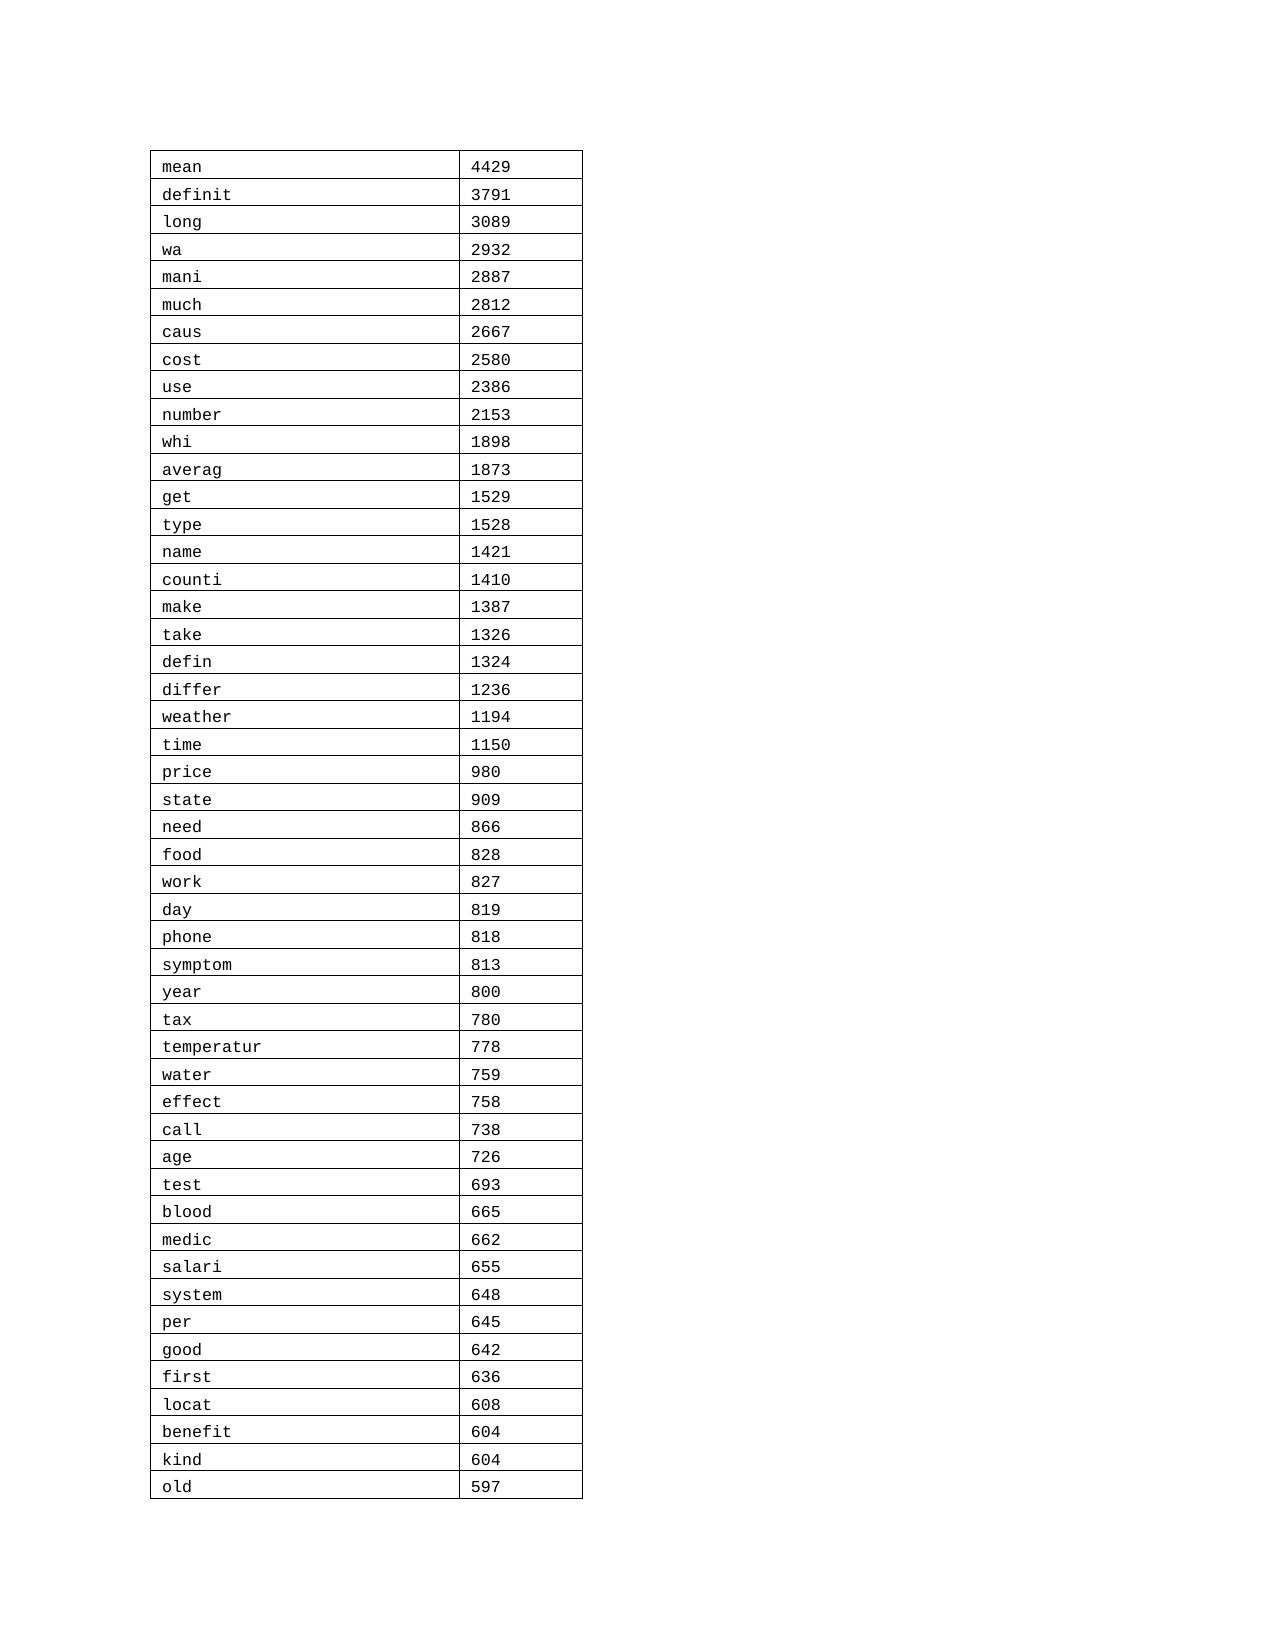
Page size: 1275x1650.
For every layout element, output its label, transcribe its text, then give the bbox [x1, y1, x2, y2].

table_cell 780 [460, 1004, 582, 1030]
table_cell name [151, 536, 459, 562]
table_cell weather [151, 701, 459, 727]
table_cell cost [151, 344, 459, 370]
table_cell 693 [460, 1169, 582, 1195]
table_cell make [151, 591, 459, 617]
table_cell type [151, 509, 459, 535]
table_cell 2580 [460, 344, 582, 370]
table_cell differ [151, 674, 459, 700]
table_cell 1150 [460, 729, 582, 755]
table_cell 2887 [460, 261, 582, 287]
table_cell 636 [460, 1361, 582, 1387]
table_cell tax [151, 1004, 459, 1030]
table_cell counti [151, 564, 459, 590]
table_cell blood [151, 1196, 459, 1222]
table_cell year [151, 976, 459, 1002]
table_cell 1421 [460, 536, 582, 562]
table_cell system [151, 1279, 459, 1305]
table_cell number [151, 399, 459, 425]
table_cell 665 [460, 1196, 582, 1222]
table_cell 1236 [460, 674, 582, 700]
table_cell 827 [460, 866, 582, 892]
table_cell 818 [460, 921, 582, 947]
table_cell defin [151, 646, 459, 672]
table_cell medic [151, 1224, 459, 1250]
table_cell 828 [460, 839, 582, 865]
table_cell 759 [460, 1059, 582, 1085]
table_cell get [151, 481, 459, 507]
table_cell much [151, 289, 459, 315]
table_cell whi [151, 426, 459, 452]
table_cell use [151, 371, 459, 397]
table_cell age [151, 1141, 459, 1167]
table_cell 909 [460, 784, 582, 810]
table_cell test [151, 1169, 459, 1195]
table_cell 3089 [460, 206, 582, 232]
table_cell caus [151, 316, 459, 342]
table_cell water [151, 1059, 459, 1085]
table_cell salari [151, 1251, 459, 1277]
table_cell 1528 [460, 509, 582, 535]
table_cell 604 [460, 1416, 582, 1442]
table_cell 608 [460, 1389, 582, 1415]
table_cell good [151, 1334, 459, 1360]
table_cell long [151, 206, 459, 232]
table_cell definit [151, 179, 459, 205]
table_cell 1410 [460, 564, 582, 590]
table_cell 819 [460, 894, 582, 920]
table_cell food [151, 839, 459, 865]
table_cell 1326 [460, 619, 582, 645]
table_cell 2667 [460, 316, 582, 342]
table_cell mani [151, 261, 459, 287]
table_cell 738 [460, 1114, 582, 1140]
table_cell wa [151, 234, 459, 260]
table_cell mean [151, 151, 459, 177]
table_cell 1898 [460, 426, 582, 452]
table_cell 1194 [460, 701, 582, 727]
table_cell temperatur [151, 1031, 459, 1057]
table_cell symptom [151, 949, 459, 975]
table_cell state [151, 784, 459, 810]
table_cell 1873 [460, 454, 582, 480]
table_cell 3791 [460, 179, 582, 205]
table_cell call [151, 1114, 459, 1140]
table_cell kind [151, 1444, 459, 1470]
table_cell benefit [151, 1416, 459, 1442]
table_cell 2932 [460, 234, 582, 260]
table_cell work [151, 866, 459, 892]
table_cell 778 [460, 1031, 582, 1057]
table_cell 642 [460, 1334, 582, 1360]
table_cell 2386 [460, 371, 582, 397]
table_cell 866 [460, 811, 582, 837]
table_cell phone [151, 921, 459, 947]
table_cell locat [151, 1389, 459, 1415]
table_cell 597 [460, 1471, 582, 1497]
table_cell averag [151, 454, 459, 480]
table_cell time [151, 729, 459, 755]
table_cell 4429 [460, 151, 582, 177]
table_cell 800 [460, 976, 582, 1002]
table_cell 655 [460, 1251, 582, 1277]
table_cell 1529 [460, 481, 582, 507]
table_cell 758 [460, 1086, 582, 1112]
table_cell 2153 [460, 399, 582, 425]
table_cell 1387 [460, 591, 582, 617]
table_cell price [151, 756, 459, 782]
table_cell 604 [460, 1444, 582, 1470]
table_cell 1324 [460, 646, 582, 672]
table_cell take [151, 619, 459, 645]
table_cell day [151, 894, 459, 920]
table_cell 726 [460, 1141, 582, 1167]
table_cell old [151, 1471, 459, 1497]
table_cell per [151, 1306, 459, 1332]
table_cell 648 [460, 1279, 582, 1305]
table_cell need [151, 811, 459, 837]
table_cell 980 [460, 756, 582, 782]
table_cell 662 [460, 1224, 582, 1250]
table_cell 813 [460, 949, 582, 975]
table_cell 645 [460, 1306, 582, 1332]
table_cell 2812 [460, 289, 582, 315]
table_cell first [151, 1361, 459, 1387]
table_cell effect [151, 1086, 459, 1112]
